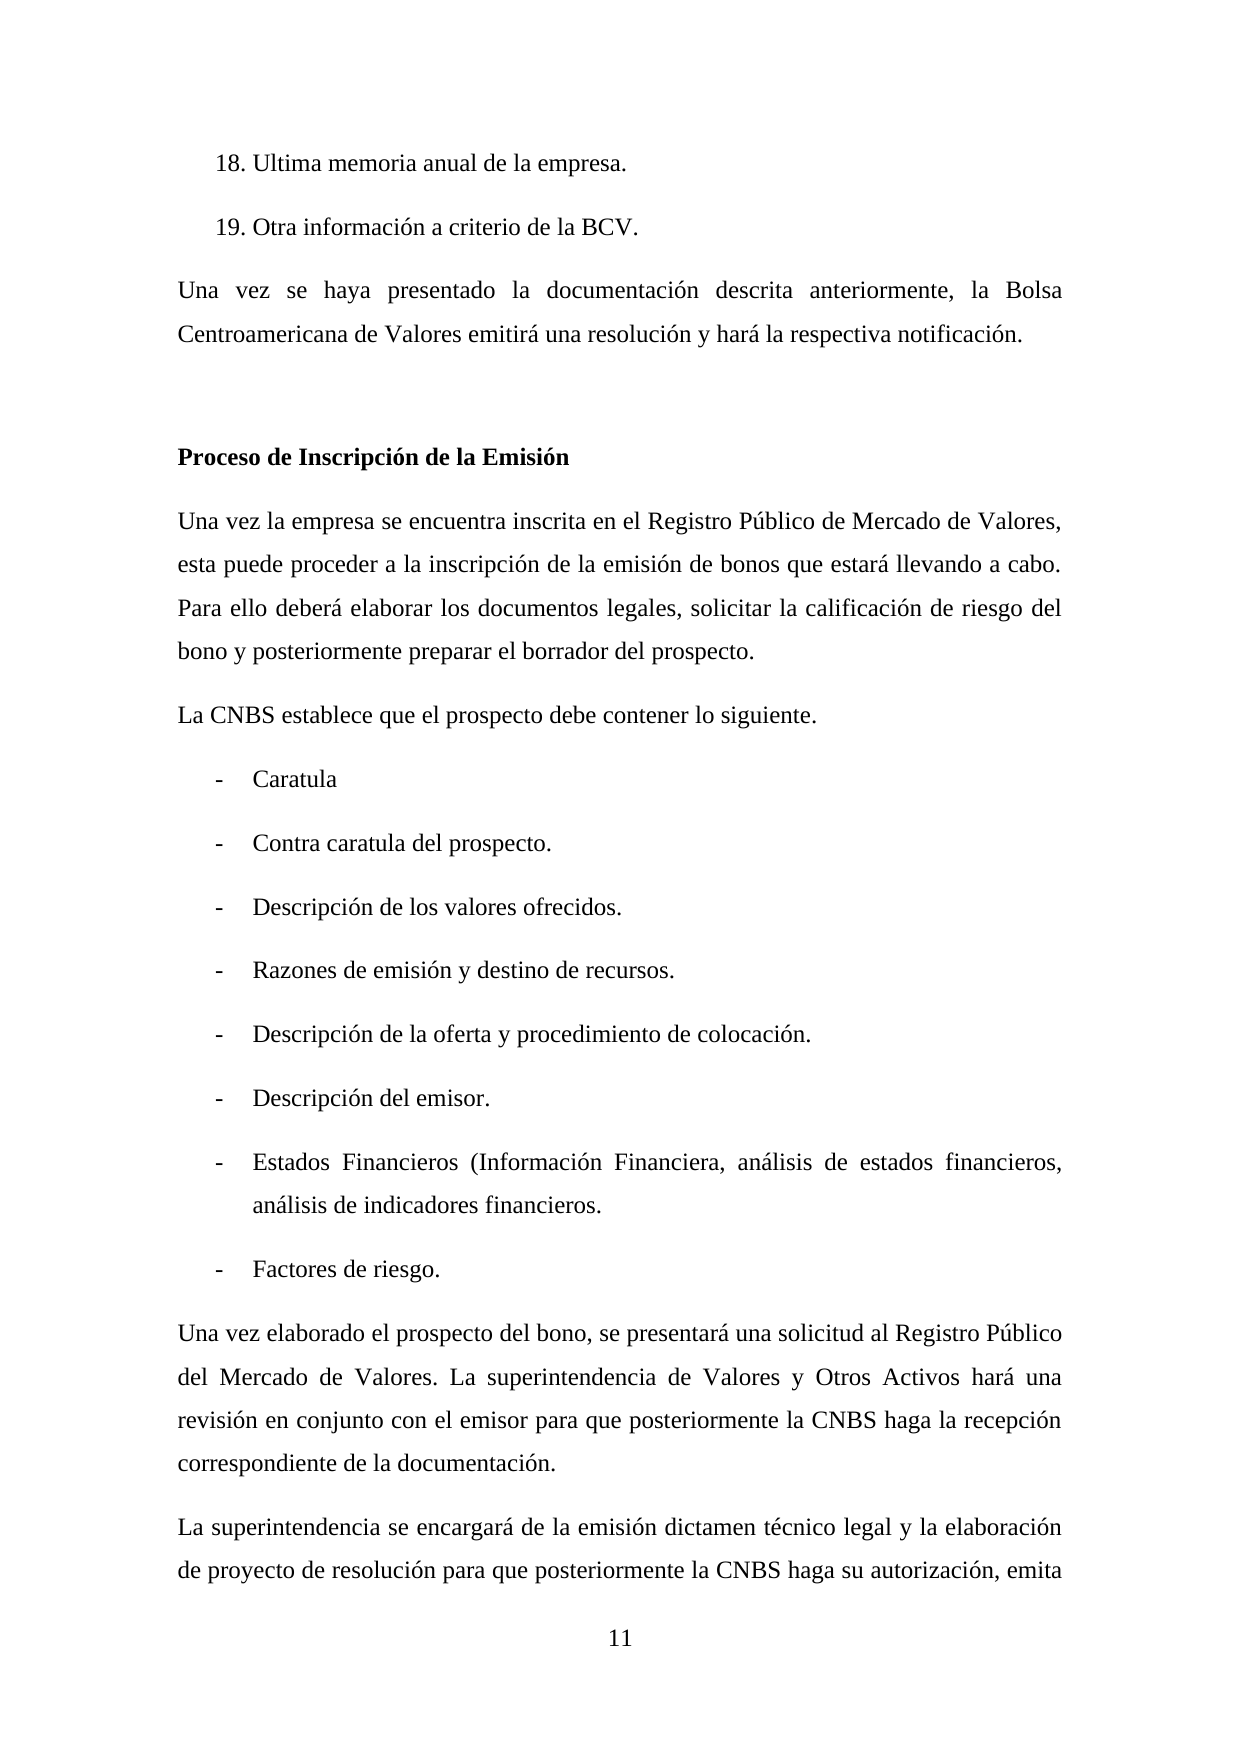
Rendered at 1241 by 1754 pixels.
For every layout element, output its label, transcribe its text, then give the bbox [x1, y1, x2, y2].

list Factores de riesgo. [215, 1254, 1063, 1283]
list Estados Financieros (Información Financiera, análisis de estados financieros, análisis de indicadores financieros. [215, 1147, 1063, 1219]
list Descripción de la oferta y procedimiento de colocación. [215, 1019, 1063, 1048]
text Una vez la empresa se encuentra inscrita en el Registro Público de Mercado de Valores, esta puede proceder a la inscripción de la emisión de bonos que estará llevando a cabo. Para ello deberá elaborar los documentos legales, solicitar la calificación de riesgo del bono y posteriormente preparar el borrador del prospecto. [177, 506, 1063, 664]
text Una vez se haya presentado la documentación descrita anteriormente, la Bolsa Centroamericana de Valores emitirá una resolución y hará la respectiva notificación. [177, 276, 1063, 347]
text Una vez elaborado el prospecto del bono, se presentará una solicitud al Registro Público del Mercado de Valores. La superintendencia de Valores y Otros Activos hará una revisión en conjunto con el emisor para que posteriormente la CNBS haga la recepción correspondiente de la documentación. [177, 1318, 1063, 1477]
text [177, 1512, 1063, 1584]
list Ultima memoria anual de la empresa. [215, 148, 1063, 176]
list Contra caratula del prospecto. [215, 828, 1063, 856]
subtitle Proceso de Inscripción de la Emisión [177, 442, 1063, 471]
list Descripción de los valores ofrecidos. [215, 892, 1063, 920]
text La CNBS establece que el prospecto debe contener lo siguiente. [177, 700, 1063, 728]
list Razones de emisión y destino de recursos. [215, 956, 1063, 984]
list Caratula [215, 764, 1063, 792]
list Descripción del emisor. [215, 1083, 1063, 1112]
list Otra información a criterio de la BCV. [215, 212, 1063, 240]
